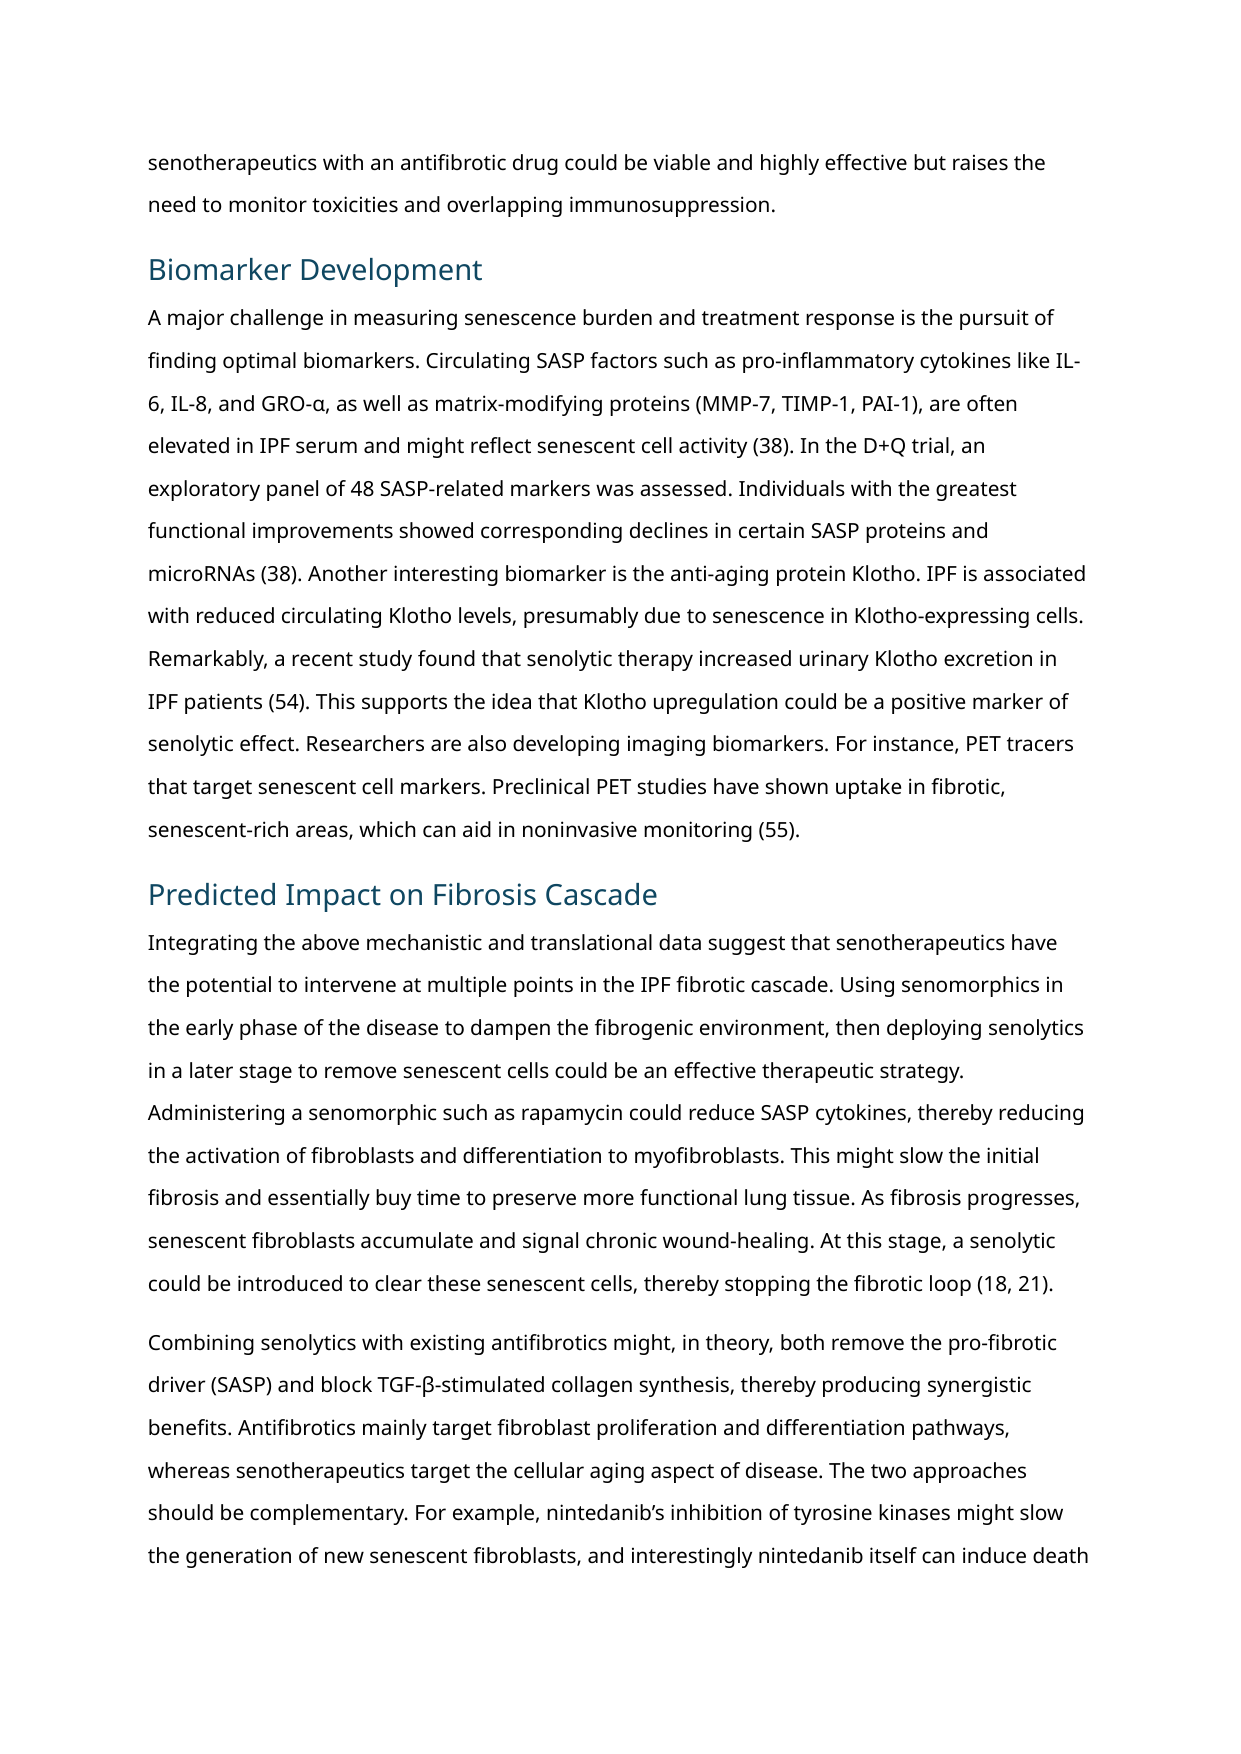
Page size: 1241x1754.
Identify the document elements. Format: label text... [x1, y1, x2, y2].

subtitle Biomarker Development [148, 249, 1093, 289]
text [148, 148, 1093, 219]
subtitle Predicted Impact on Fibrosis Cascade [148, 874, 1093, 914]
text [148, 1328, 1093, 1569]
text A major challenge in measuring senescence burden and treatment response is the pursuit of finding optimal biomarkers. Circulating SASP factors such as pro-inflammatory cytokines like IL-6, IL-8, and GRO-α, as well as matrix-modifying proteins (MMP-7, TIMP-1, PAI-1), are often elevated in IPF serum and might reflect senescent cell activity (38). In the D+Q trial, an exploratory panel of 48 SASP-related markers was assessed. Individuals with the greatest functional improvements showed corresponding declines in certain SASP proteins and microRNAs (38). Another interesting biomarker is the anti-aging protein Klotho. IPF is associated with reduced circulating Klotho levels, presumably due to senescence in Klotho-expressing cells. Remarkably, a recent study found that senolytic therapy increased urinary Klotho excretion in IPF patients (54). This supports the idea that Klotho upregulation could be a positive marker of senolytic effect. Researchers are also developing imaging biomarkers. For instance, PET tracers that target senescent cell markers. Preclinical PET studies have shown uptake in fibrotic, senescent-rich areas, which can aid in noninvasive monitoring (55). [148, 303, 1093, 843]
text Integrating the above mechanistic and translational data suggest that senotherapeutics have the potential to intervene at multiple points in the IPF fibrotic cascade. Using senomorphics in the early phase of the disease to dampen the fibrogenic environment, then deploying senolytics in a later stage to remove senescent cells could be an effective therapeutic strategy. Administering a senomorphic such as rapamycin could reduce SASP cytokines, thereby reducing the activation of fibroblasts and differentiation to myofibroblasts. This might slow the initial fibrosis and essentially buy time to preserve more functional lung tissue. As fibrosis progresses, senescent fibroblasts accumulate and signal chronic wound-healing. At this stage, a senolytic could be introduced to clear these senescent cells, thereby stopping the fibrotic loop (18, 21). [148, 928, 1093, 1297]
